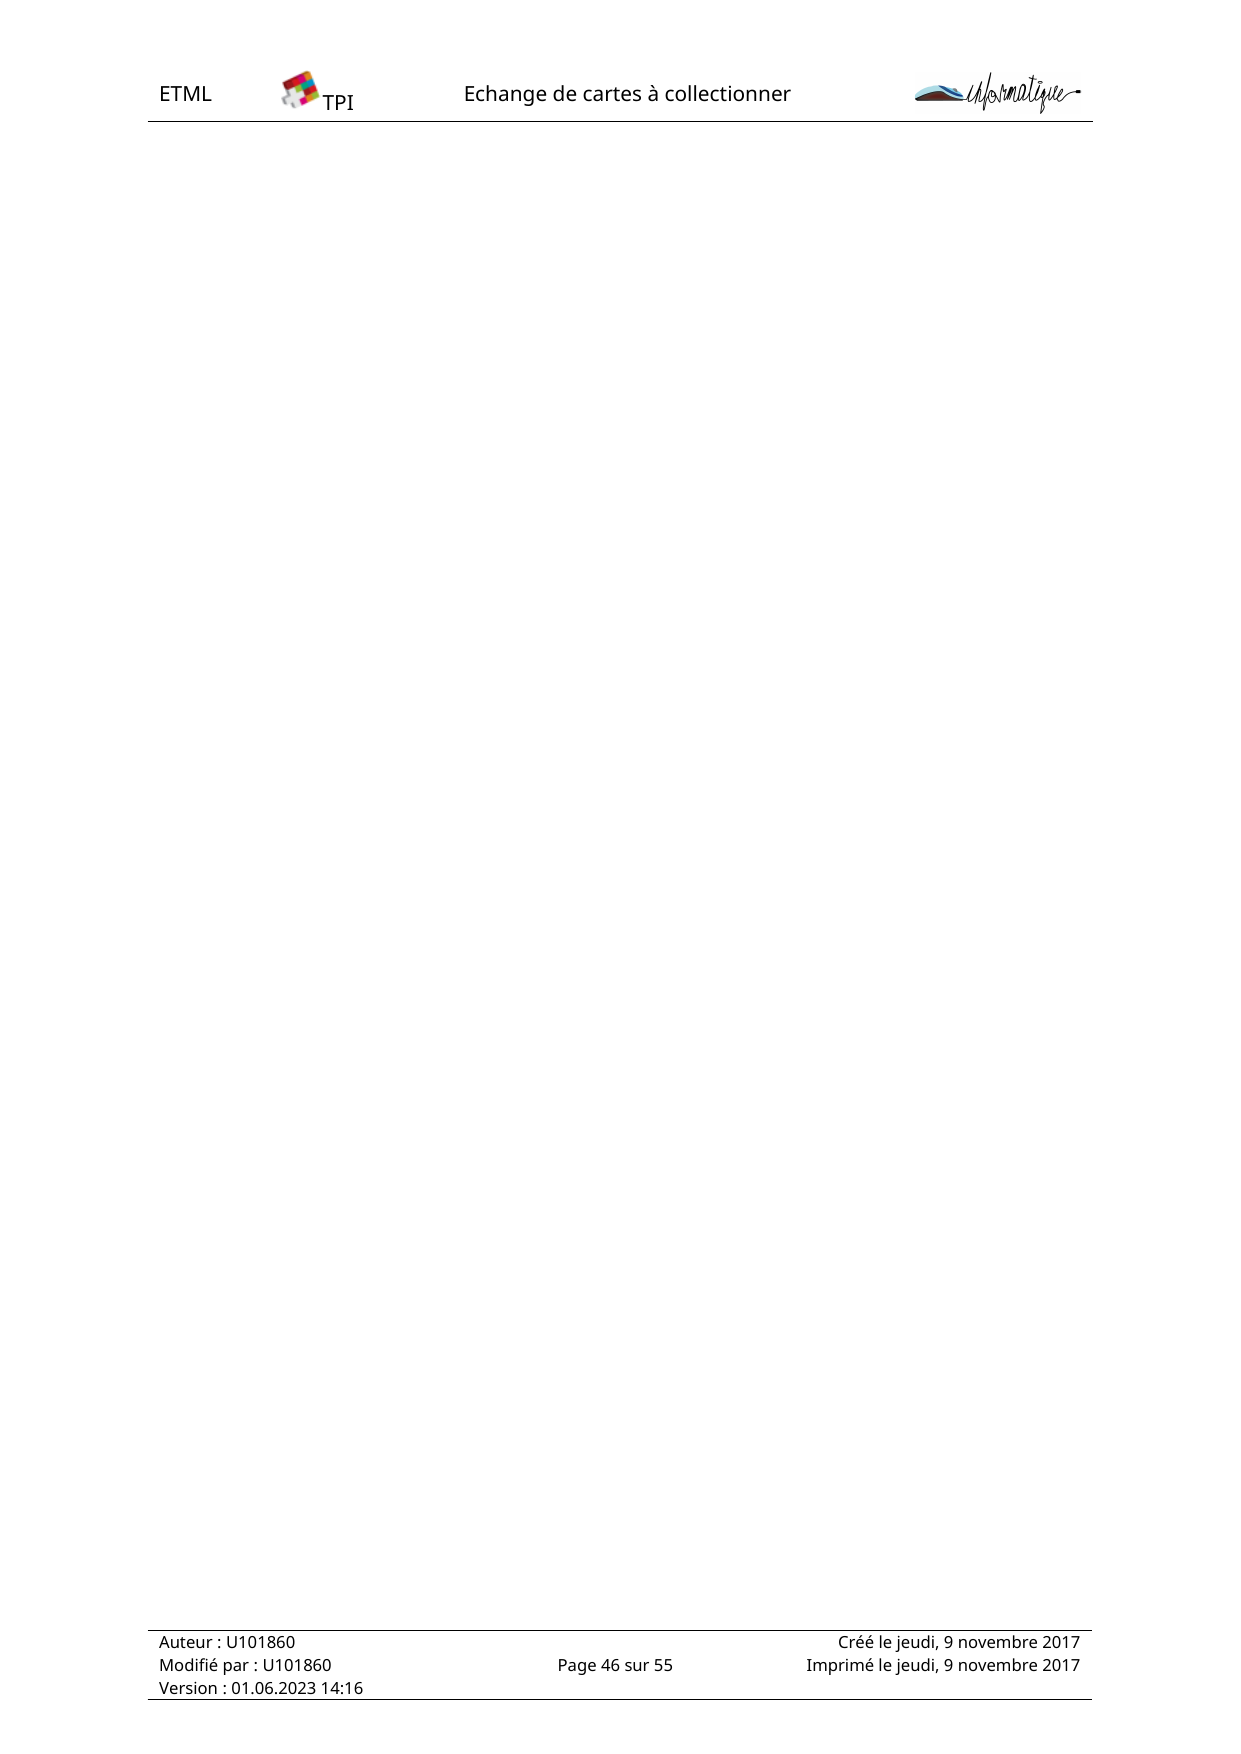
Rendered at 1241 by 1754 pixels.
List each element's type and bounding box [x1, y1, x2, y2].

picture [276, 69, 323, 111]
